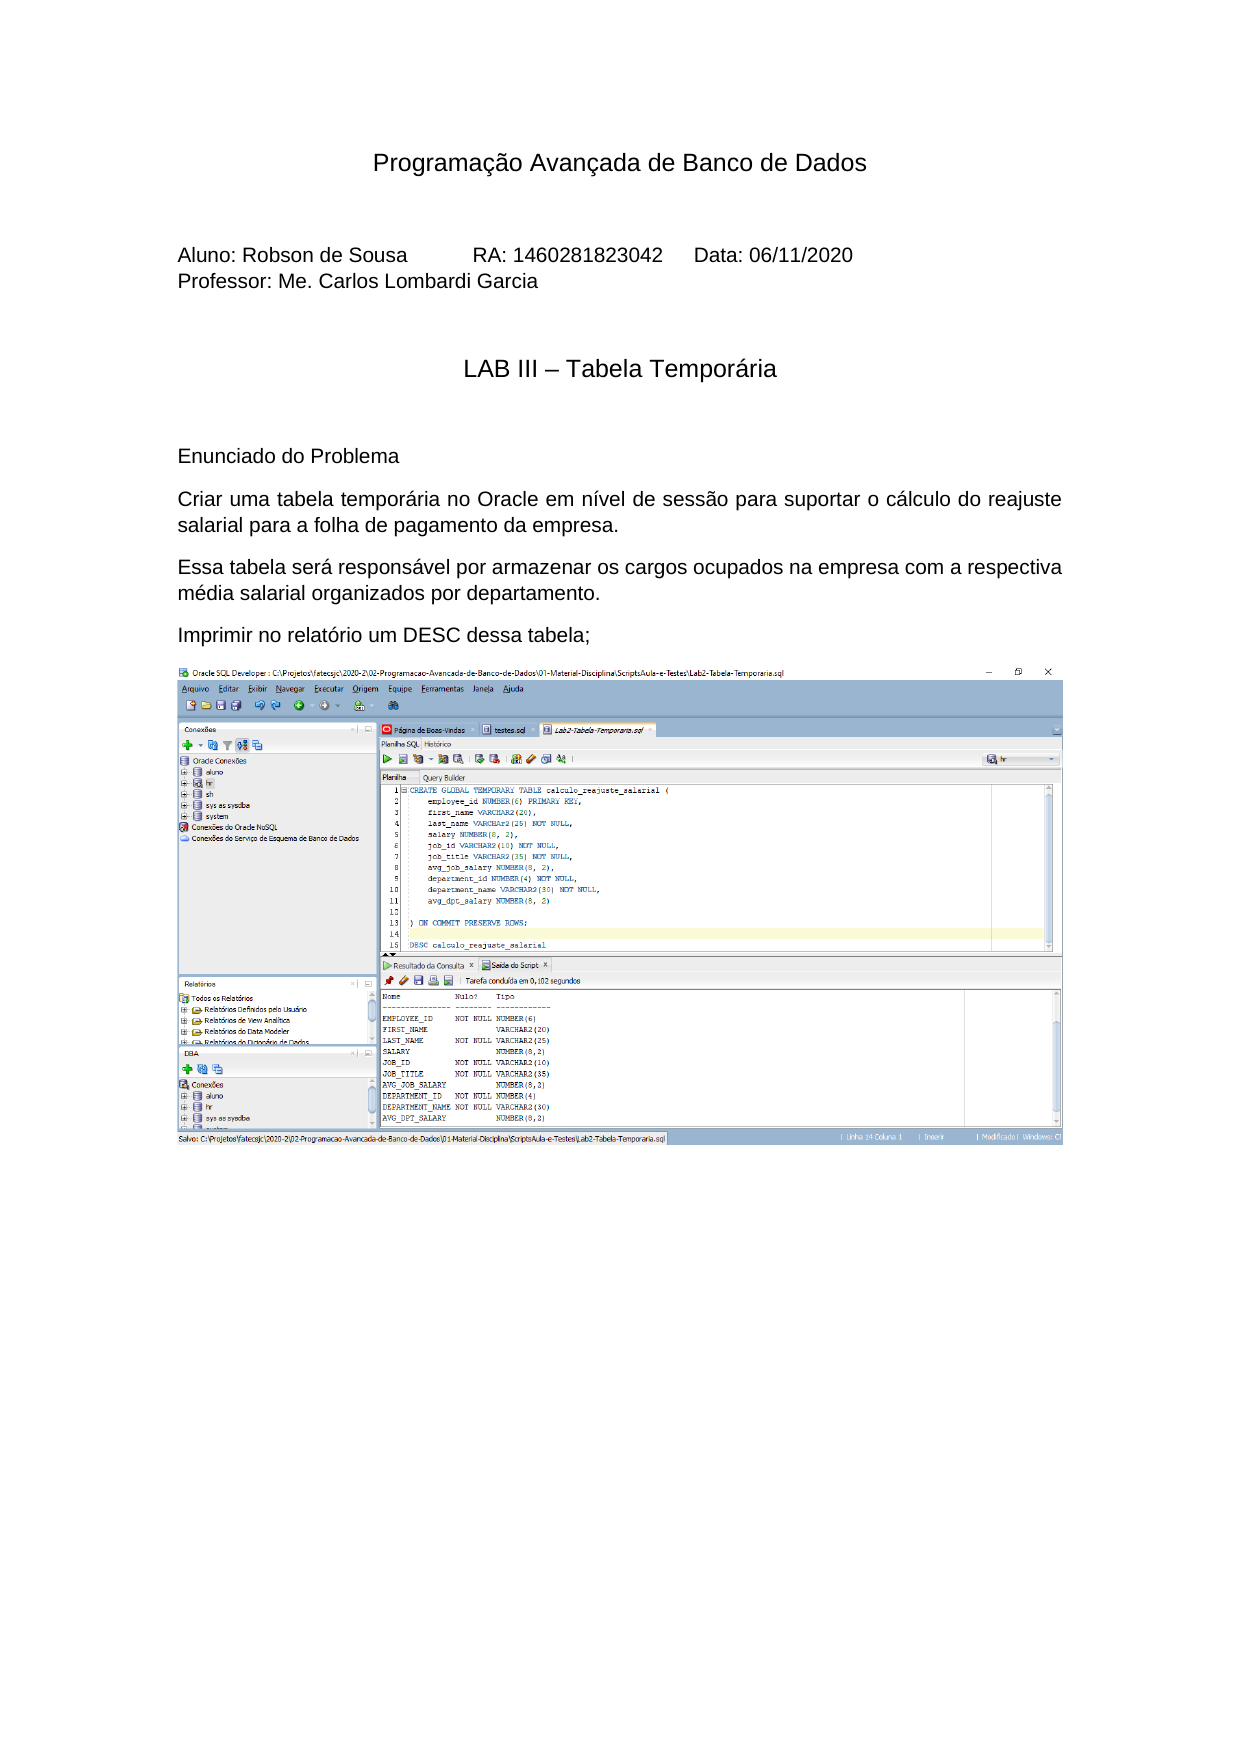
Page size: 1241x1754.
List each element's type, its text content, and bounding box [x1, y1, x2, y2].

text Criar uma tabela temporária no Oracle em nível de sessão para suportar o cálculo do reajuste salarial para a folha de pagamento da empresa. [177, 487, 1063, 536]
text Enunciado do Problema [177, 444, 1063, 468]
text Programação Avançada de Banco de Dados [177, 148, 1063, 176]
text Aluno: Robson de Sousa RA: 1460281823042 Data: 06/11/2020 Professor: Me. Carlos Lombardi Garcia [177, 243, 1063, 293]
picture [177, 665, 1063, 1145]
text Imprimir no relatório um DESC dessa tabela; [177, 623, 1063, 647]
text LAB III – Tabela Temporária [177, 354, 1063, 383]
text Essa tabela será responsável por armazenar os cargos ocupados na empresa com a respectiva média salarial organizados por departamento. [177, 555, 1063, 605]
